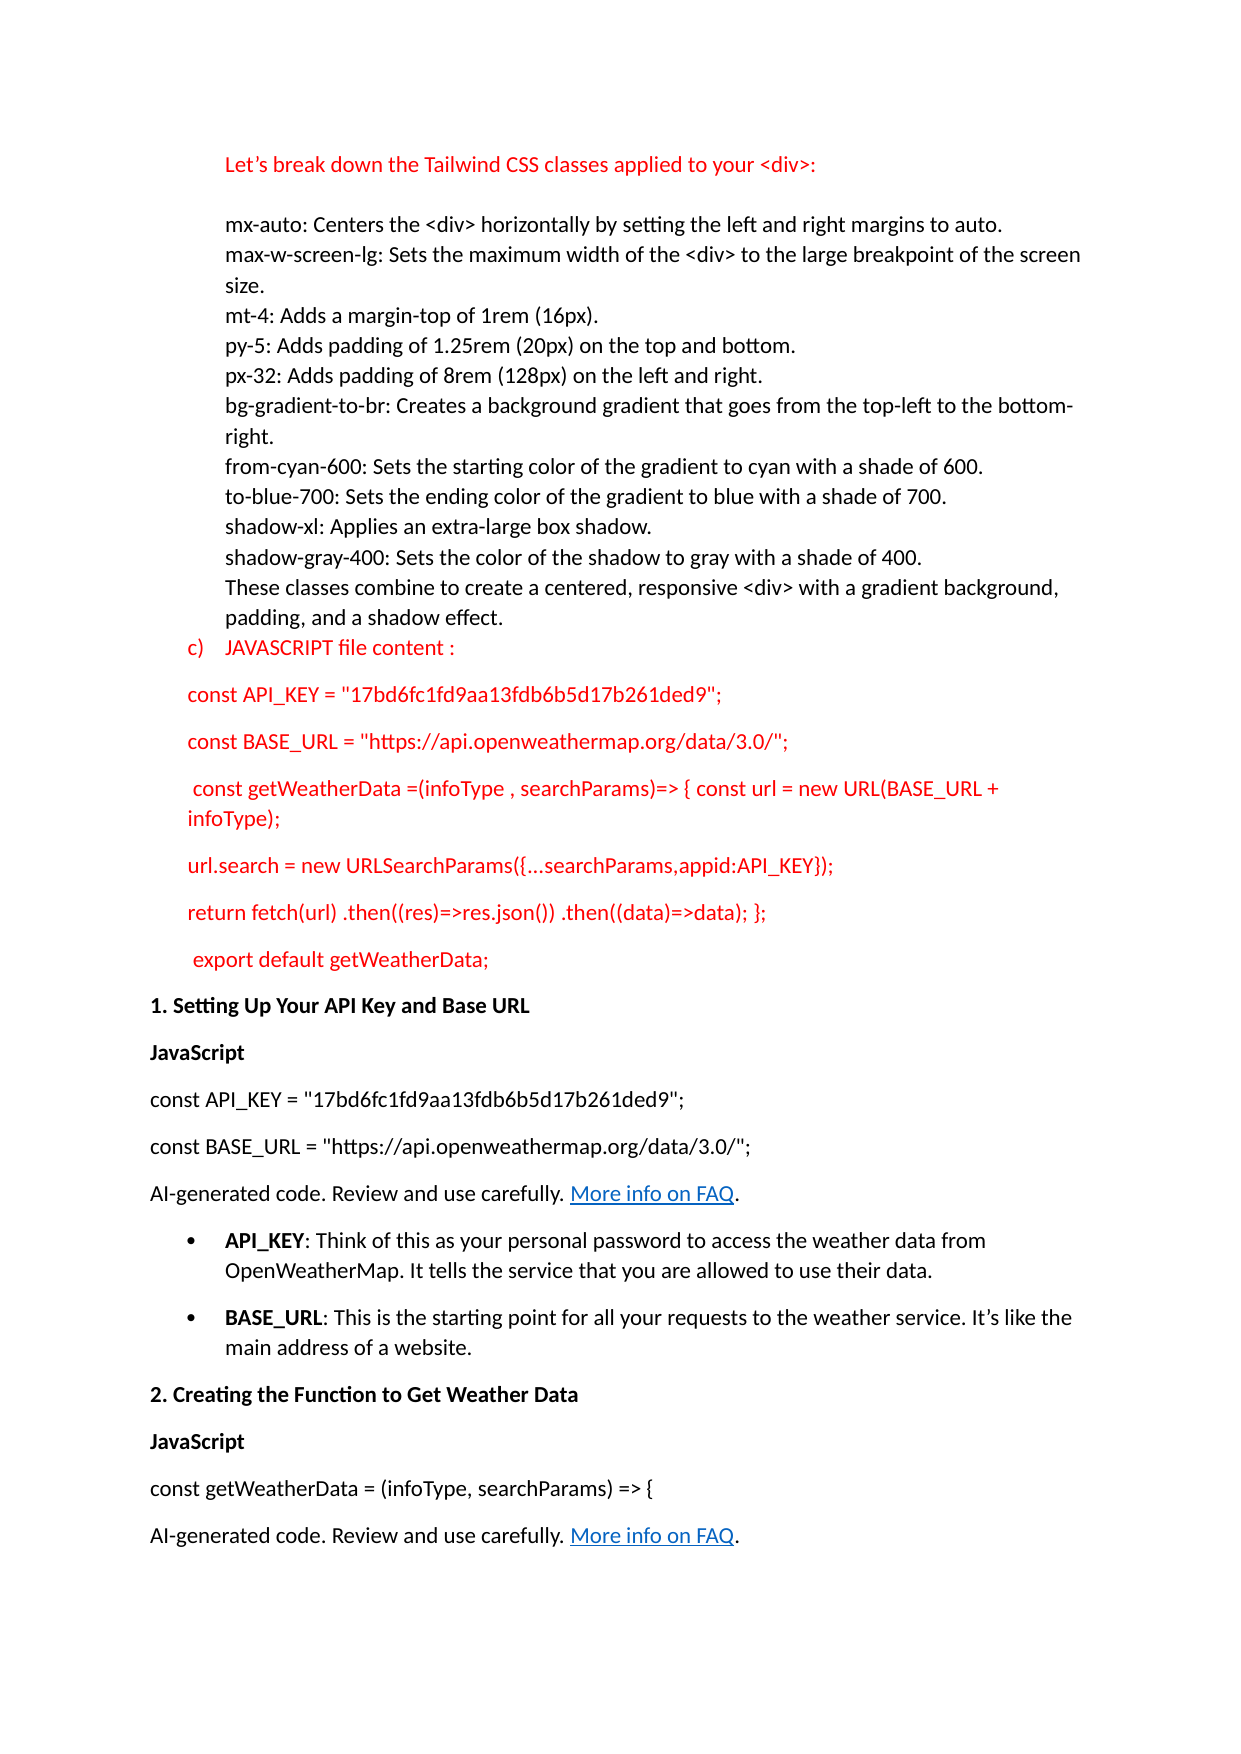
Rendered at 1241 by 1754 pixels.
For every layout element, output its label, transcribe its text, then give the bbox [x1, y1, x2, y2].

text const API_KEY = "17bd6fc1fd9aa13fdb6b5d17b261ded9"; [187, 680, 1090, 708]
list These classes combine to create a centered, responsive <div> with a gradient background, padding, and a shadow effect. [225, 573, 1090, 631]
text AI-generated code. Review and use carefully. More info on FAQ. [150, 1521, 1090, 1549]
text 2. Creating the Function to Get Weather Data [150, 1380, 1090, 1408]
text const getWeatherData =(infoType , searchParams)=> { const url = new URL(BASE_URL + infoType); [187, 774, 1090, 832]
text return fetch(url) .then((res)=>res.json()) .then((data)=>data); }; [187, 898, 1090, 926]
list BASE_URL: This is the starting point for all your requests to the weather service. It’s like the main address of a website. [187, 1303, 1090, 1361]
text AI-generated code. Review and use carefully. More info on FAQ. [150, 1179, 1090, 1207]
text export default getWeatherData; [187, 945, 1090, 973]
text JavaScript [150, 1427, 1090, 1455]
list shadow-xl: Applies an extra-large box shadow. [225, 512, 1090, 541]
text const API_KEY = "17bd6fc1fd9aa13fdb6b5d17b261ded9"; [150, 1085, 1090, 1113]
text const getWeatherData = (infoType, searchParams) => { [150, 1474, 1090, 1502]
list Let’s break down the Tailwind CSS classes applied to your <div>: [225, 150, 1090, 178]
list bg-gradient-to-br: Creates a background gradient that goes from the top-left to the bottom-right. [225, 392, 1090, 450]
text 1. Setting Up Your API Key and Base URL [150, 992, 1090, 1020]
list from-cyan-600: Sets the starting color of the gradient to cyan with a shade of 600. [225, 452, 1090, 480]
text const BASE_URL = "https://api.openweathermap.org/data/3.0/"; [187, 727, 1090, 755]
list mt-4: Adds a margin-top of 1rem (16px). [225, 301, 1090, 329]
text JavaScript [150, 1038, 1090, 1067]
list API_KEY: Think of this as your personal password to access the weather data from OpenWeatherMap. It tells the service that you are allowed to use their data. [187, 1226, 1090, 1284]
list px-32: Adds padding of 8rem (128px) on the left and right. [225, 361, 1090, 389]
list to-blue-700: Sets the ending color of the gradient to blue with a shade of 700. [225, 482, 1090, 510]
text url.search = new URLSearchParams({...searchParams,appid:API_KEY}); [187, 851, 1090, 879]
list max-w-screen-lg: Sets the maximum width of the <div> to the large breakpoint of the screen size. [225, 241, 1090, 299]
list mx-auto: Centers the <div> horizontally by setting the left and right margins to auto. [225, 210, 1090, 238]
text const BASE_URL = "https://api.openweathermap.org/data/3.0/"; [150, 1132, 1090, 1160]
list py-5: Adds padding of 1.25rem (20px) on the top and bottom. [225, 331, 1090, 359]
list JAVASCRIPT file content : [187, 633, 1090, 661]
list shadow-gray-400: Sets the color of the shadow to gray with a shade of 400. [225, 543, 1090, 571]
